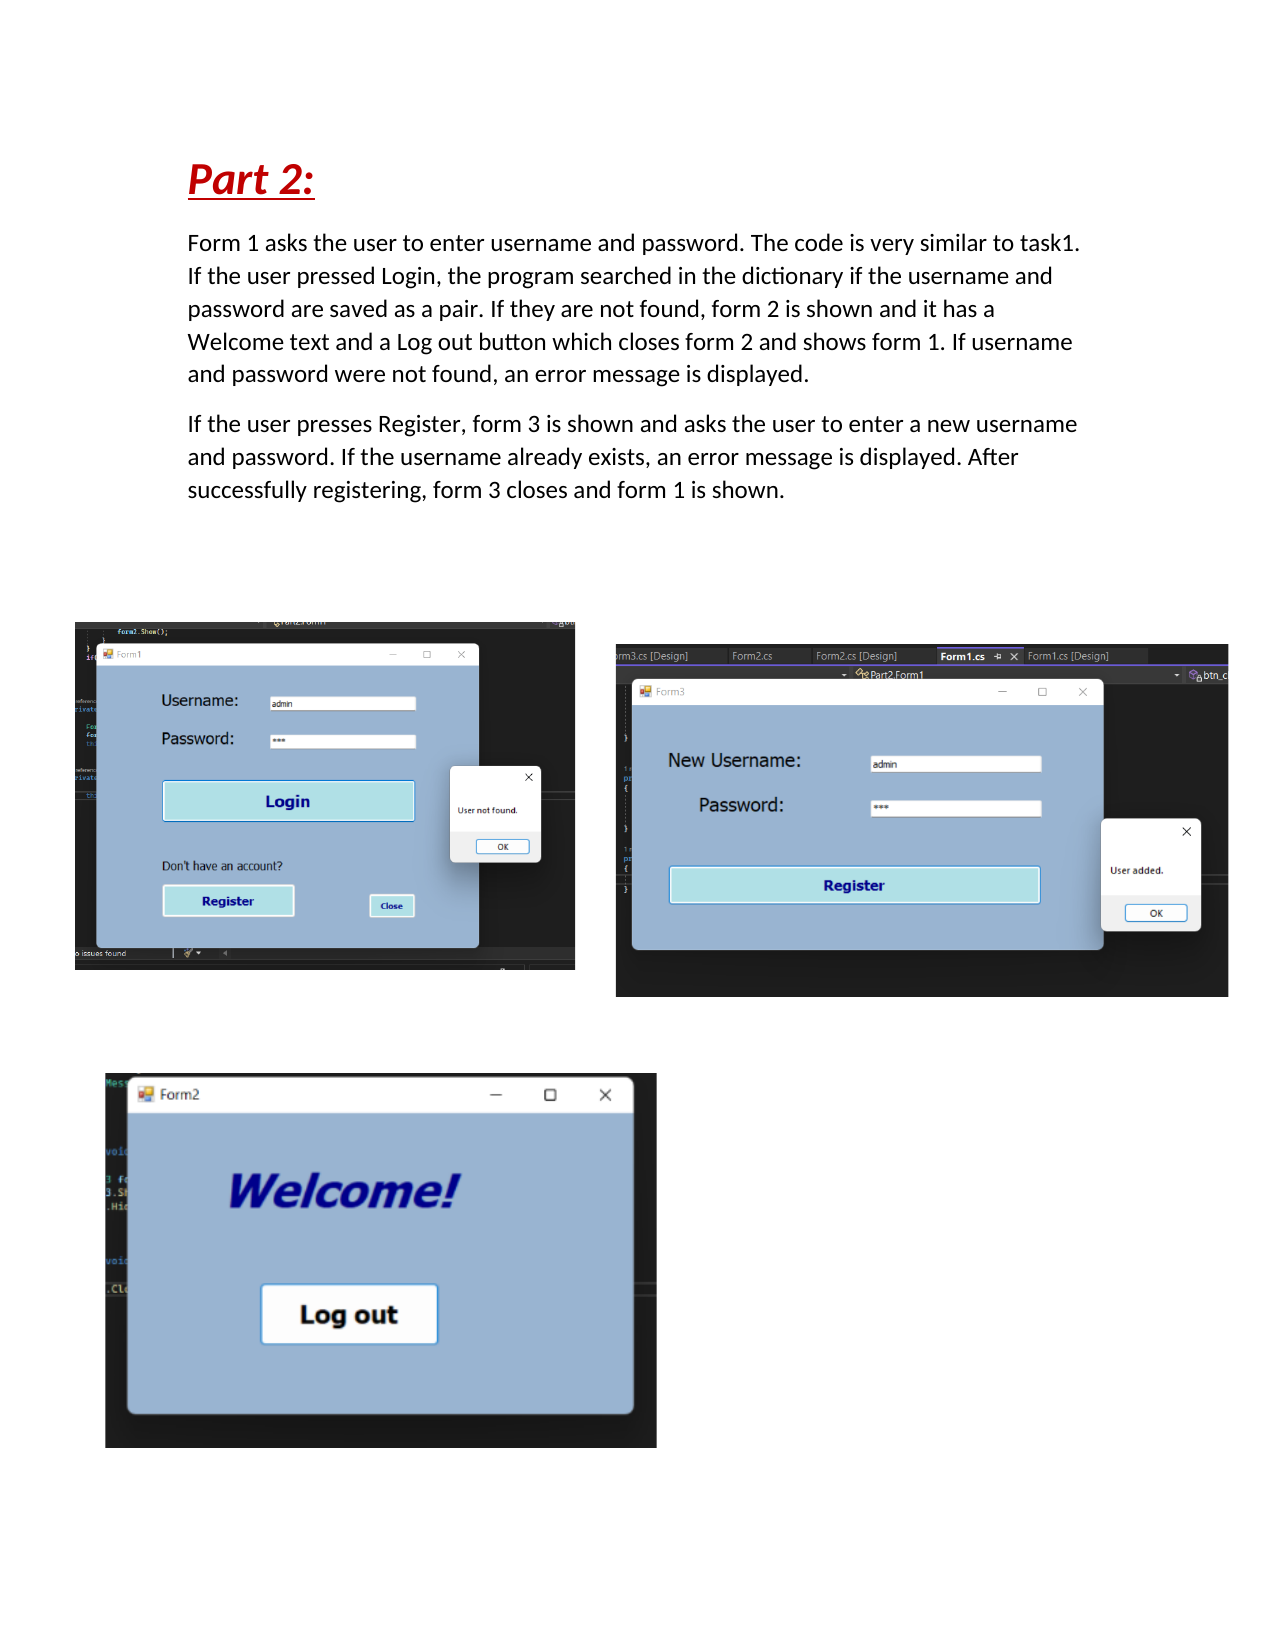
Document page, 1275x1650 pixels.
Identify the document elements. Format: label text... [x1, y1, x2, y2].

picture [105, 1073, 657, 1448]
picture [75, 622, 575, 970]
text Form 1 asks the user to enter username and password. The code is very similar to task1. If the user pressed Login, the program searched in the dictionary if the username and password are saved as a pair. If they are not found, form 2 is shown and it has a Welcome text and a Log out button which closes form 2 and shows form 1. If username and password were not found, an error message is displayed. [187, 227, 1087, 389]
picture [615, 644, 1229, 997]
text If the user presses Register, form 3 is shown and asks the user to enter a new username and password. If the username already exists, an error message is displayed. After successfully registering, form 3 closes and form 1 is shown. [187, 408, 1087, 504]
text Part 2: [187, 150, 1087, 206]
